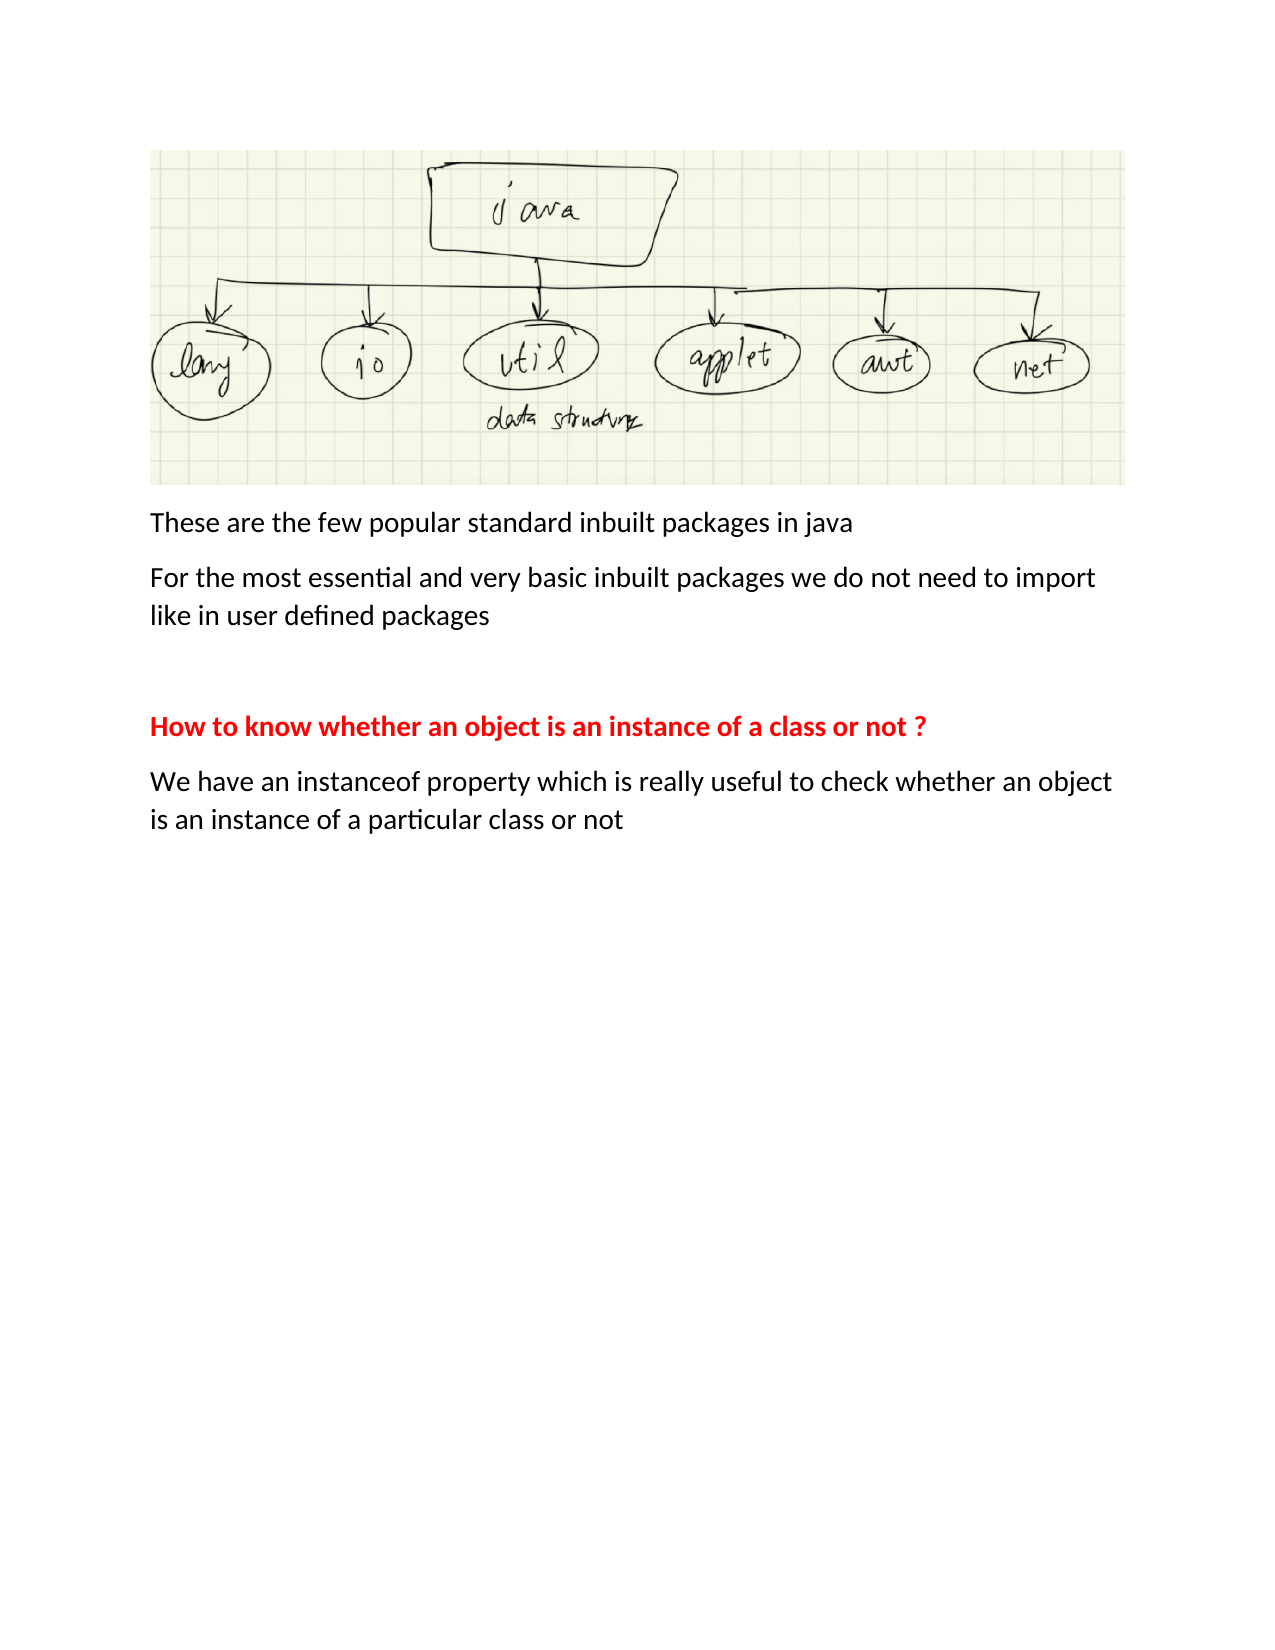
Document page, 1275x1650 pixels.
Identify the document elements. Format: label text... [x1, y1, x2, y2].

picture [150, 150, 1125, 485]
text For the most essential and very basic inbuilt packages we do not need to import like in user defined packages [150, 559, 1125, 633]
text We have an instanceof property which is really useful to check whether an object is an instance of a particular class or not [150, 763, 1125, 837]
text How to know whether an object is an instance of a class or not ? [150, 708, 1125, 743]
text These are the few popular standard inbuilt packages in java [150, 504, 1125, 539]
